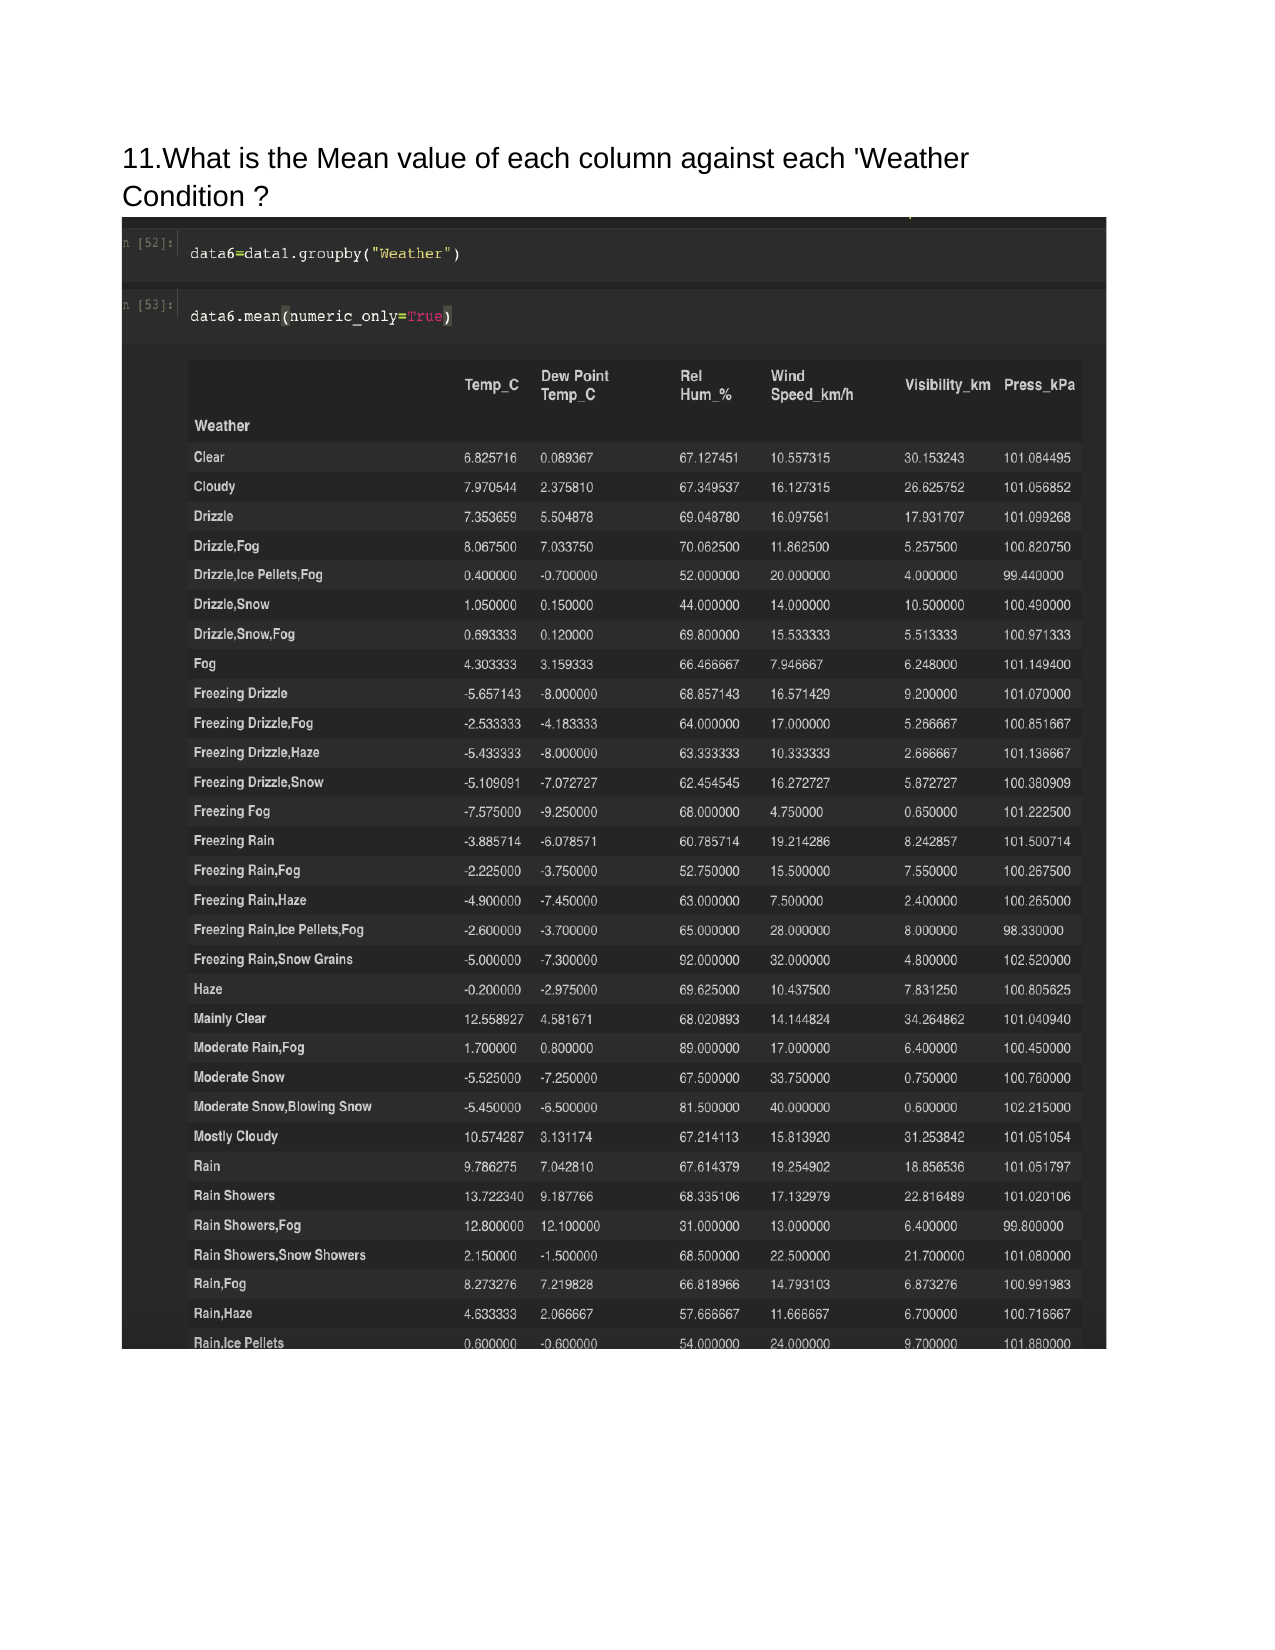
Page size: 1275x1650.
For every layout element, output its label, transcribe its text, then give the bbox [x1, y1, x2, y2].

picture [121, 217, 1107, 1349]
text 11.What is the Mean value of each column against each 'Weather Condition ? [122, 141, 1125, 213]
